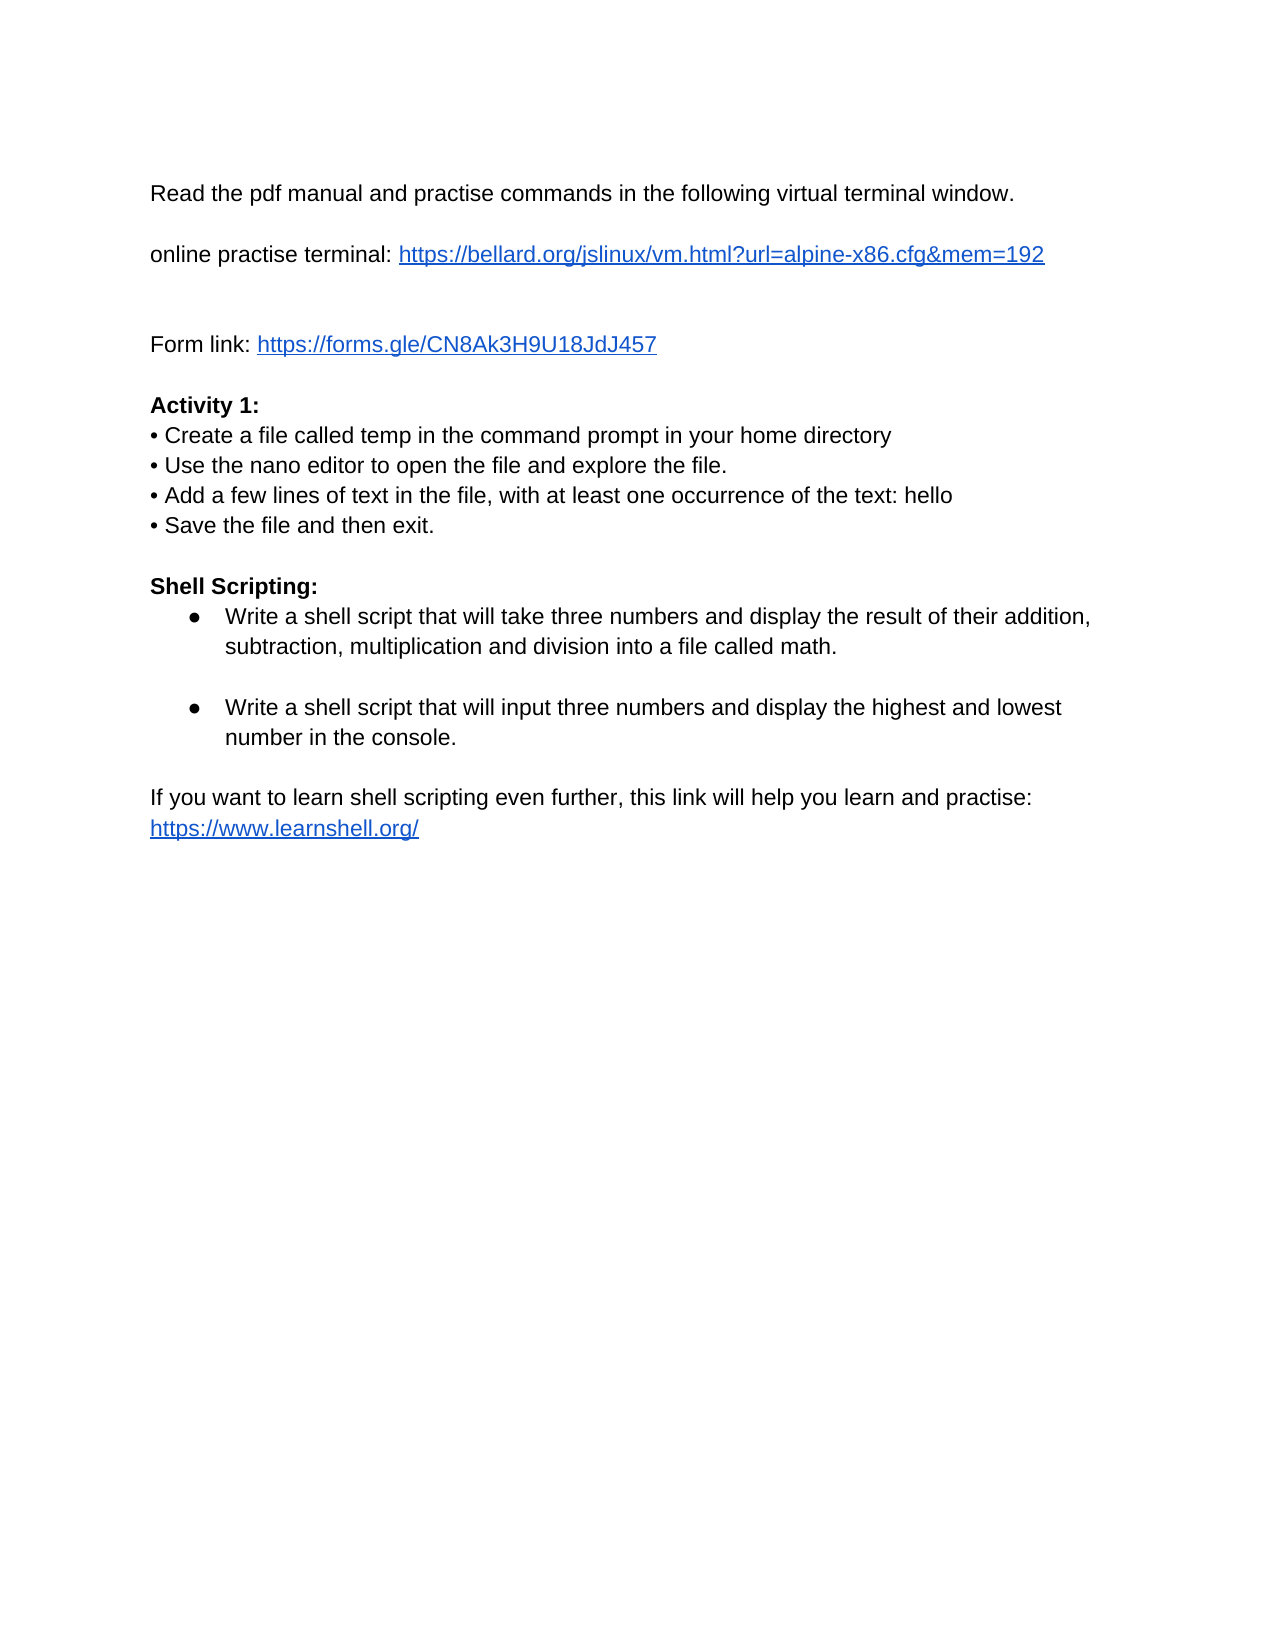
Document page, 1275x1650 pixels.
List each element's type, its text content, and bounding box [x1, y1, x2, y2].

text • Save the file and then exit. [150, 512, 1125, 539]
text Activity 1: [150, 392, 1125, 418]
list Write a shell script that will take three numbers and display the result of their addition, subtraction, multiplication and division into a file called math. [187, 603, 1125, 660]
text • Create a file called temp in the command prompt in your home directory [150, 422, 1125, 448]
text Shell Scripting: [150, 573, 1125, 599]
text • Add a few lines of text in the file, with at least one occurrence of the text: hello [150, 482, 1125, 509]
text online practise terminal: https://bellard.org/jslinux/vm.html?url=alpine-x86.cfg&mem=192 [150, 241, 1125, 267]
text If you want to learn shell scripting even further, this link will help you learn and practise: [150, 784, 1125, 811]
text Form link: https://forms.gle/CN8Ak3H9U18JdJ457 [150, 331, 1125, 358]
text • Use the nano editor to open the file and explore the file. [150, 452, 1125, 478]
text Read the pdf manual and practise commands in the following virtual terminal window. [150, 180, 1125, 207]
list Write a shell script that will input three numbers and display the highest and lowest number in the console. [187, 694, 1125, 750]
text https://www.learnshell.org/ [150, 814, 1125, 841]
